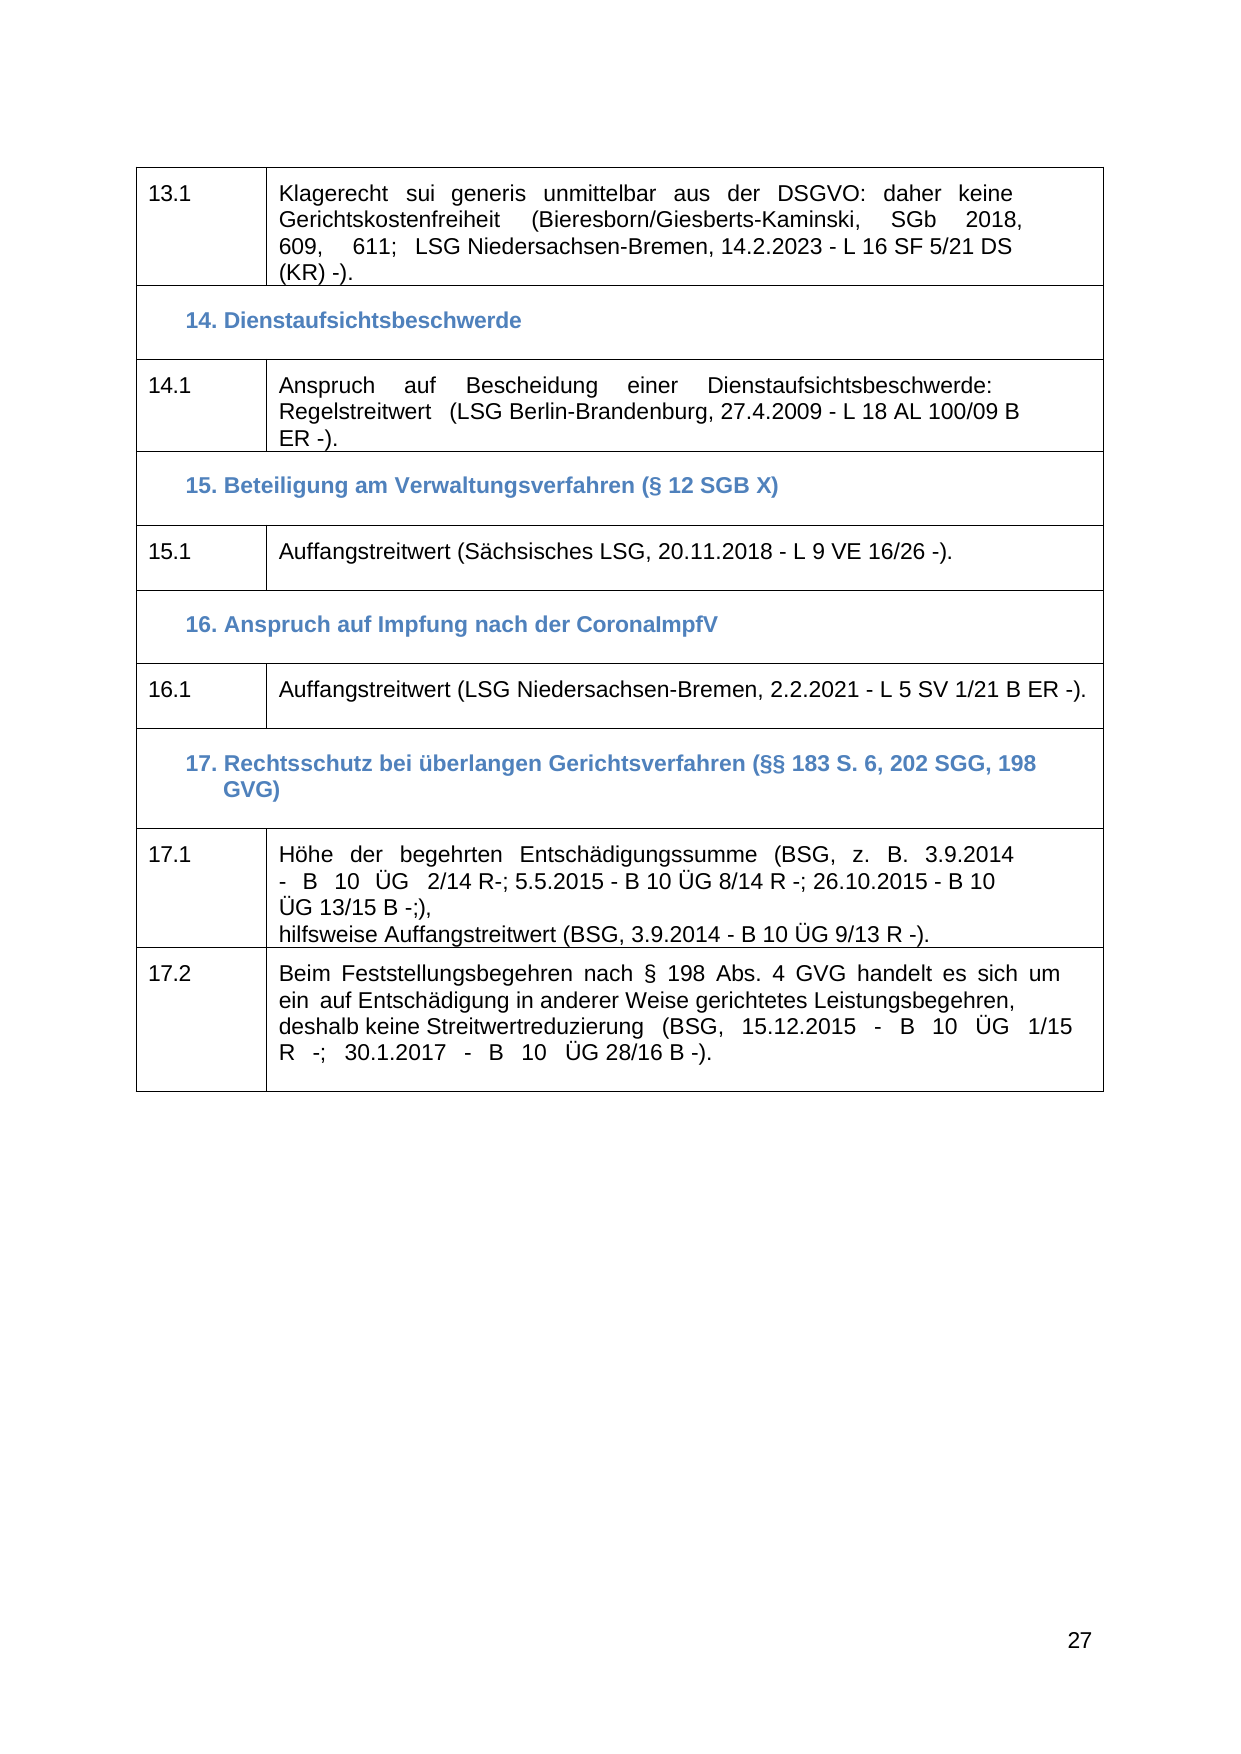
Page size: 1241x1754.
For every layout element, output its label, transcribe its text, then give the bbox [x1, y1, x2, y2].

table_cell Beim Feststellungsbegehren nach § 198 Abs. 4 GVG handelt es sich um ein auf Entschädigung in anderer Weise gerichtetes Leistungsbegehren, deshalb keine Streitwertreduzierung (BSG, 15.12.2015 - B 10 ÜG 1/15 R -; 30.1.2017 - B 10 ÜG 28/16 B -). [267, 948, 1103, 1091]
table_cell Auffangstreitwert (LSG Niedersachsen-Bremen, 2.2.2021 - L 5 SV 1/21 B ER -). [267, 664, 1103, 728]
table_cell Anspruch auf Bescheidung einer Dienstaufsichtsbeschwerde: Regelstreitwert (LSG Berlin-Brandenburg, 27.4.2009 - L 18 AL 100/09 B ER -). [267, 360, 1103, 451]
table_cell 16. Anspruch auf Impfung nach der CoronaImpfV [137, 591, 1103, 663]
table_cell 14. Dienstaufsichtsbeschwerde [137, 286, 1103, 359]
table_cell 17.2 [137, 948, 266, 1091]
table_cell 17.1 [137, 829, 266, 947]
table_cell 13.1 [137, 168, 266, 285]
table_cell Höhe der begehrten Entschädigungssumme (BSG, z. B. 3.9.2014 - B 10 ÜG 2/14 R-; 5.5.2015 - B 10 ÜG 8/14 R -; 26.10.2015 - B 10 ÜG 13/15 B -;), hilfsweise Auffangstreitwert (BSG, 3.9.2014 - B 10 ÜG 9/13 R -). [267, 829, 1103, 947]
table_cell 15. Beteiligung am Verwaltungsverfahren (§ 12 SGB X) [137, 452, 1103, 524]
table_cell Auffangstreitwert (Sächsisches LSG, 20.11.2018 - L 9 VE 16/26 -). [267, 526, 1103, 590]
table_cell Klagerecht sui generis unmittelbar aus der DSGVO: daher keine Gerichtskostenfreiheit (Bieresborn/Giesberts-Kaminski, SGb 2018, 609, 611; LSG Niedersachsen-Bremen, 14.2.2023 - L 16 SF 5/21 DS (KR) -). [267, 168, 1103, 285]
table_cell 17. Rechtsschutz bei überlangen Gerichtsverfahren (§§ 183 S. 6, 202 SGG, 198 GVG) [137, 729, 1103, 828]
table_cell 14.1 [137, 360, 266, 451]
table_cell 16.1 [137, 664, 266, 728]
table_cell 15.1 [137, 526, 266, 590]
